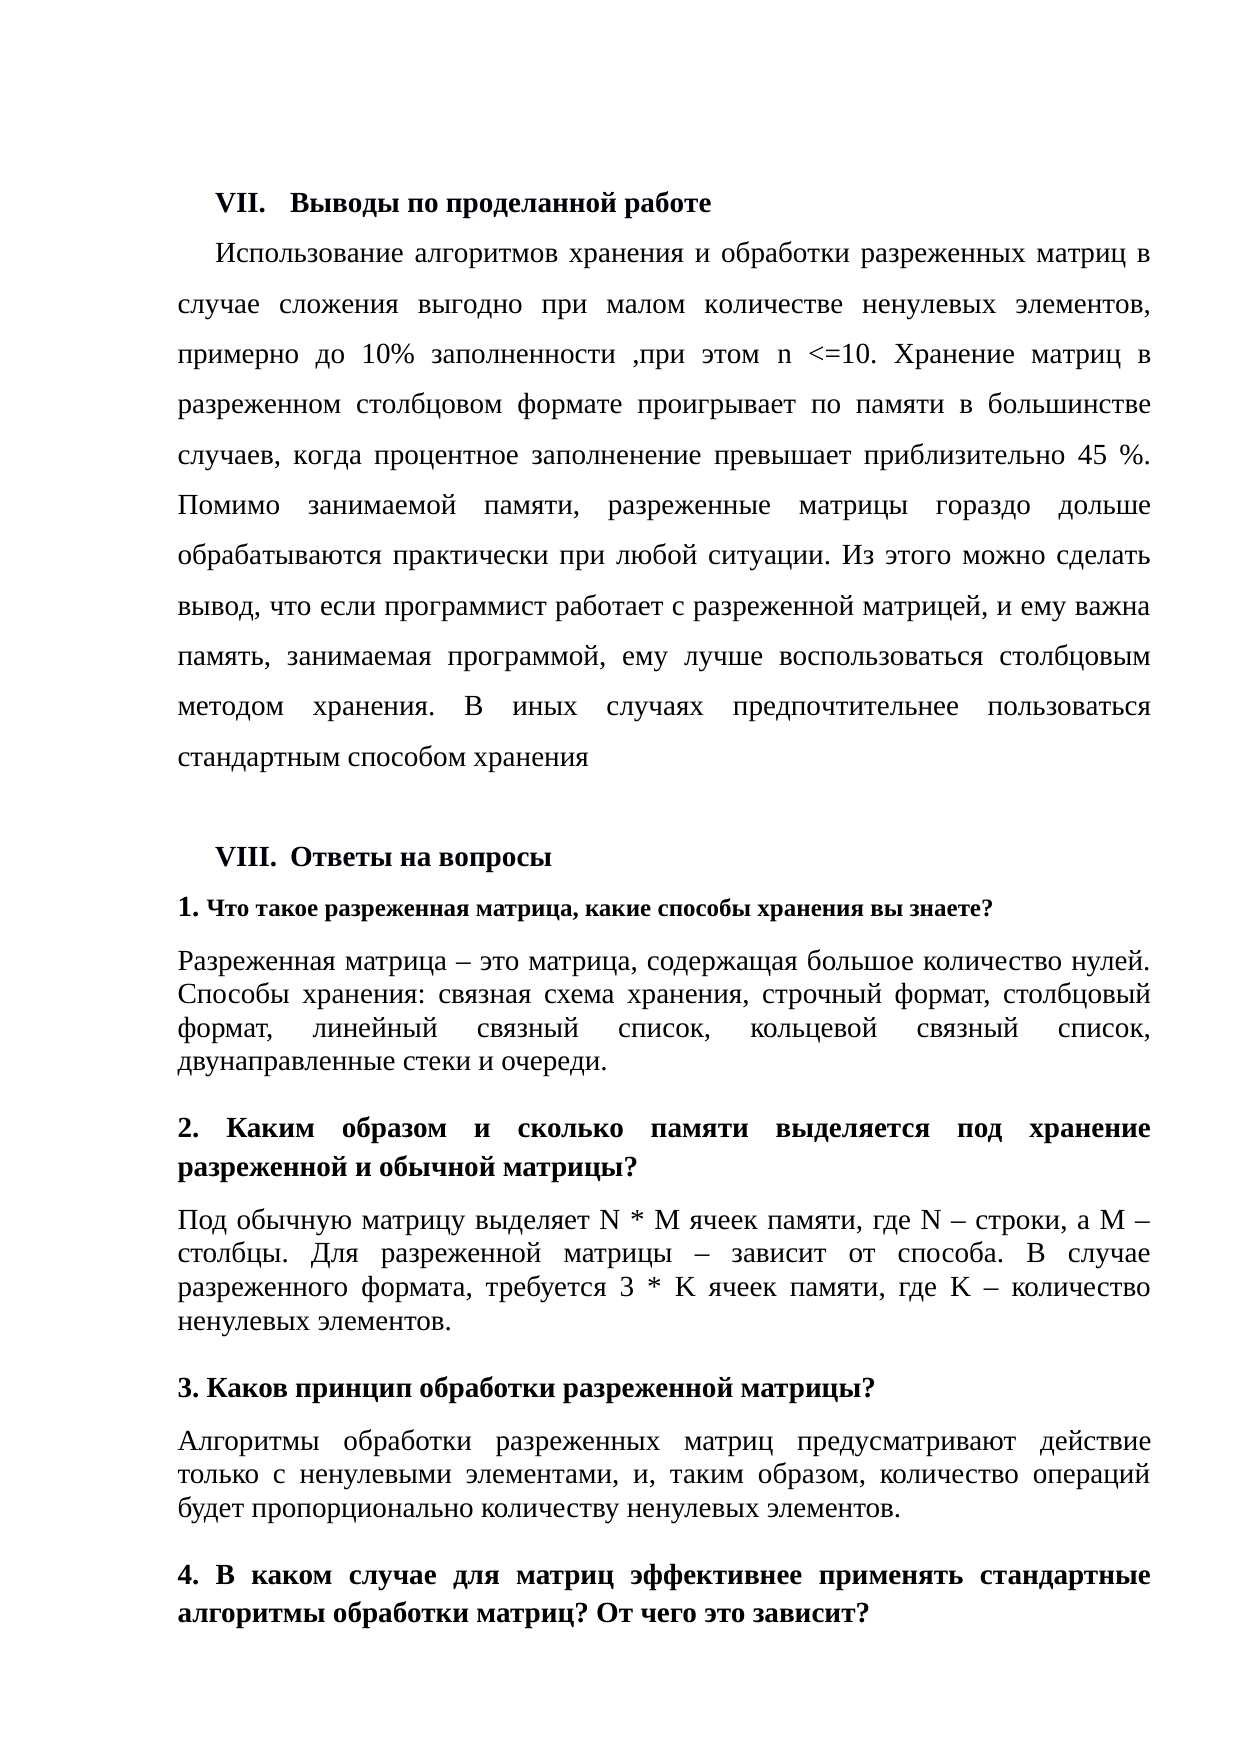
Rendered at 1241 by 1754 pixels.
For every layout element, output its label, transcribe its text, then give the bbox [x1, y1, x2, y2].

list Ответы на вопросы [215, 839, 1152, 873]
text 3. Каков принцип обработки разреженной матрицы? [177, 1370, 1152, 1403]
text 2. Каким образом и сколько памяти выделяется под хранение разреженной и обычной матрицы? [177, 1110, 1152, 1182]
text Использование алгоритмов хранения и обработки разреженных матриц в случае сложения выгодно при малом количестве ненулевых элементов, примерно до 10% заполненности ,при этом n <=10. Хранение матриц в разреженном столбцовом формате проигрывает по памяти в большинстве случаев, когда процентное заполненение превышает приблизительно 45 %. Помимо занимаемой памяти, разреженные матрицы гораздо дольше обрабатываются практически при любой ситуации. Из этого можно сделать вывод, что если программист работает с разреженной матрицей, и ему важна память, занимаемая программой, ему лучше воспользоваться столбцовым методом хранения. В иных случаях предпочтительнее пользоваться стандартным способом хранения [177, 236, 1152, 772]
list Выводы по проделанной работе [215, 185, 1152, 219]
text 1. Что такое разреженная матрица, какие способы хранения вы знаете? [177, 889, 1152, 923]
text Алгоритмы обработки разреженных матриц предусматривают действие только с ненулевыми элементами, и, таким образом, количество операций будет пропорционально количеству ненулевых элементов. [177, 1423, 1152, 1523]
text 4. В каком случае для матриц эффективнее применять стандартные алгоритмы обработки матриц? От чего это зависит? [177, 1557, 1152, 1629]
text Разреженная матрица – это матрица, содержащая большое количество нулей. Способы хранения: связная схема хранения, строчный формат, столбцовый формат, линейный связный список, кольцевой связный список, двунаправленные стеки и очереди. [177, 943, 1152, 1077]
text Под обычную матрицу выделяет N * M ячеек памяти, где N – строки, а M – столбцы. Для разреженной матрицы – зависит от способа. В случае разреженного формата, требуется 3 * K ячеек памяти, где K – количество ненулевых элементов. [177, 1202, 1152, 1336]
